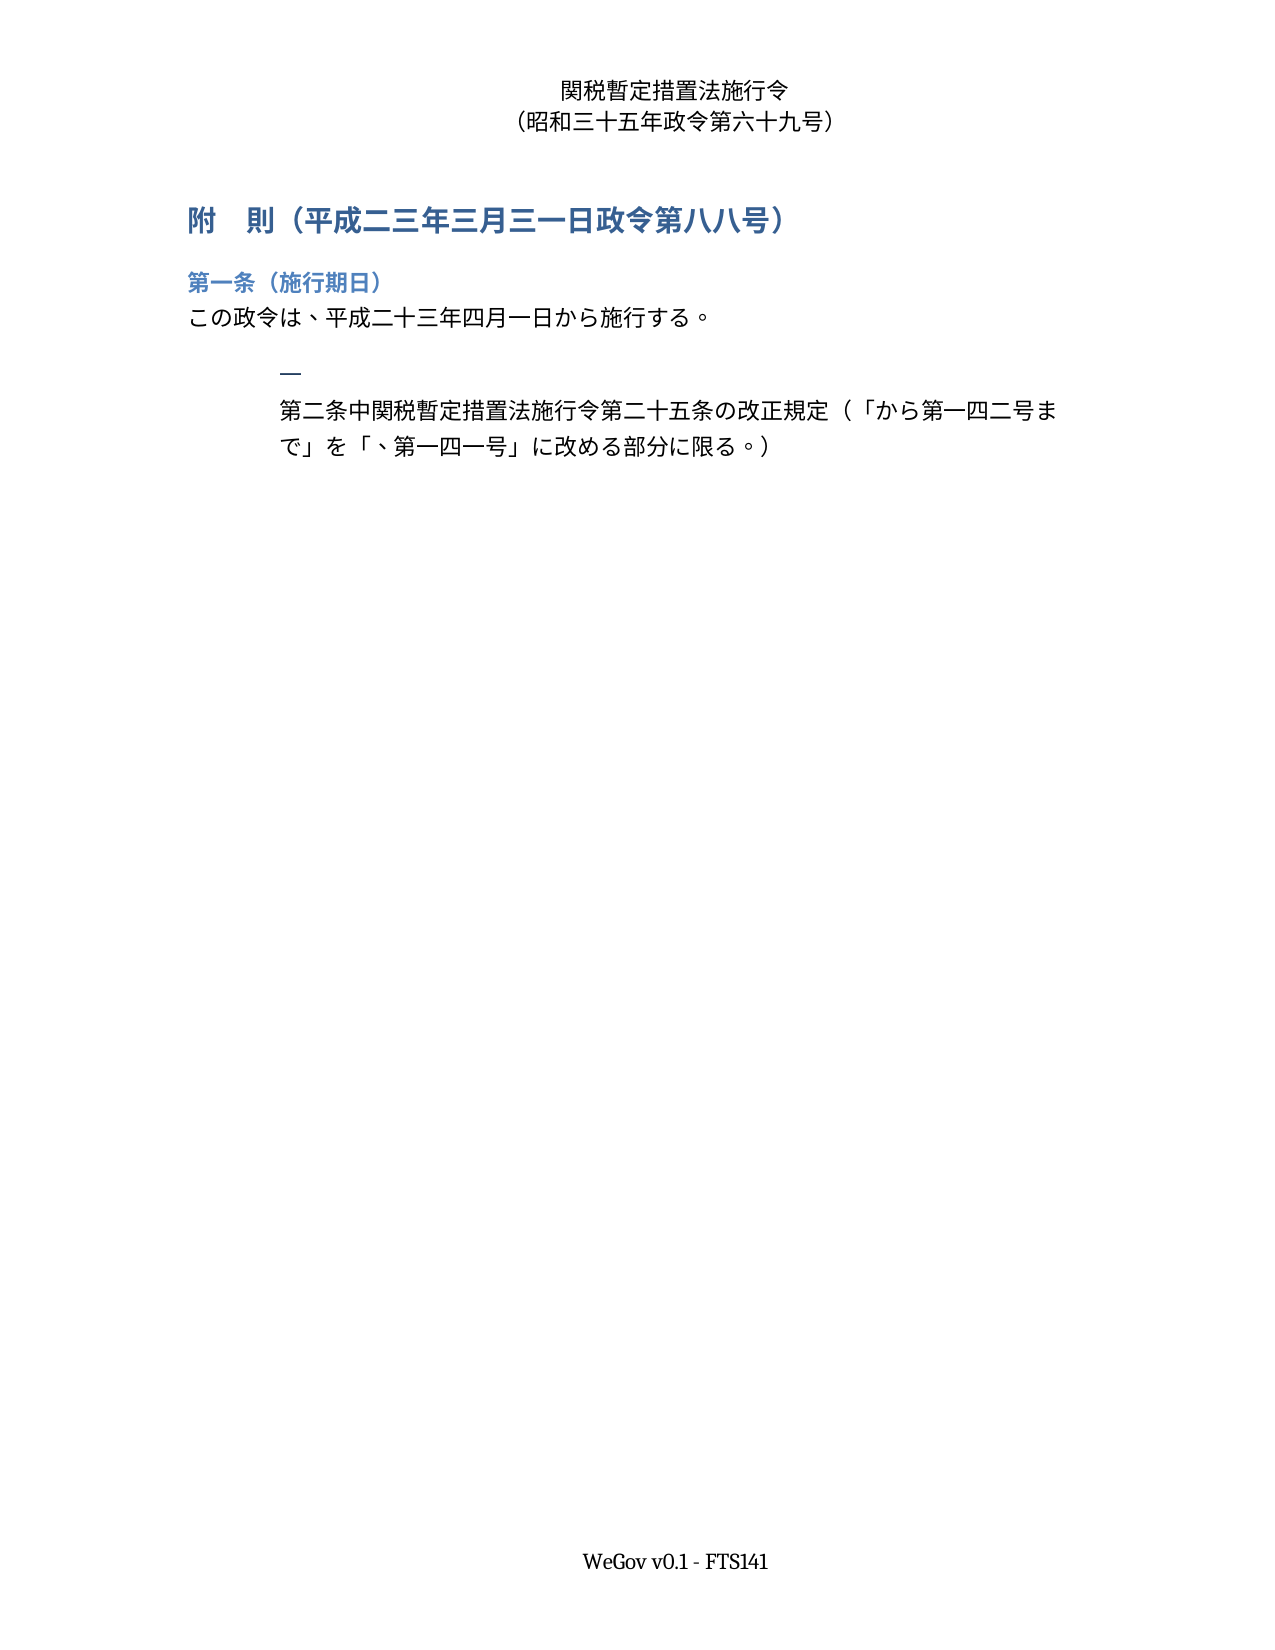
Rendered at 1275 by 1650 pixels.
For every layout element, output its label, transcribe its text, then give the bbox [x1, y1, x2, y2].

text 第二条中関税暫定措置法施行令第二十五条の改正規定（「から第一四二号まで」を「、第一四一号」に改める部分に限る。） [279, 395, 1087, 462]
text この政令は、平成二十三年四月一日から施行する。 [187, 302, 1087, 334]
subtitle 一 [279, 359, 1087, 390]
subtitle 第一条（施行期日） [187, 266, 1087, 298]
subtitle 附 則（平成二三年三月三一日政令第八八号） [187, 200, 1087, 240]
